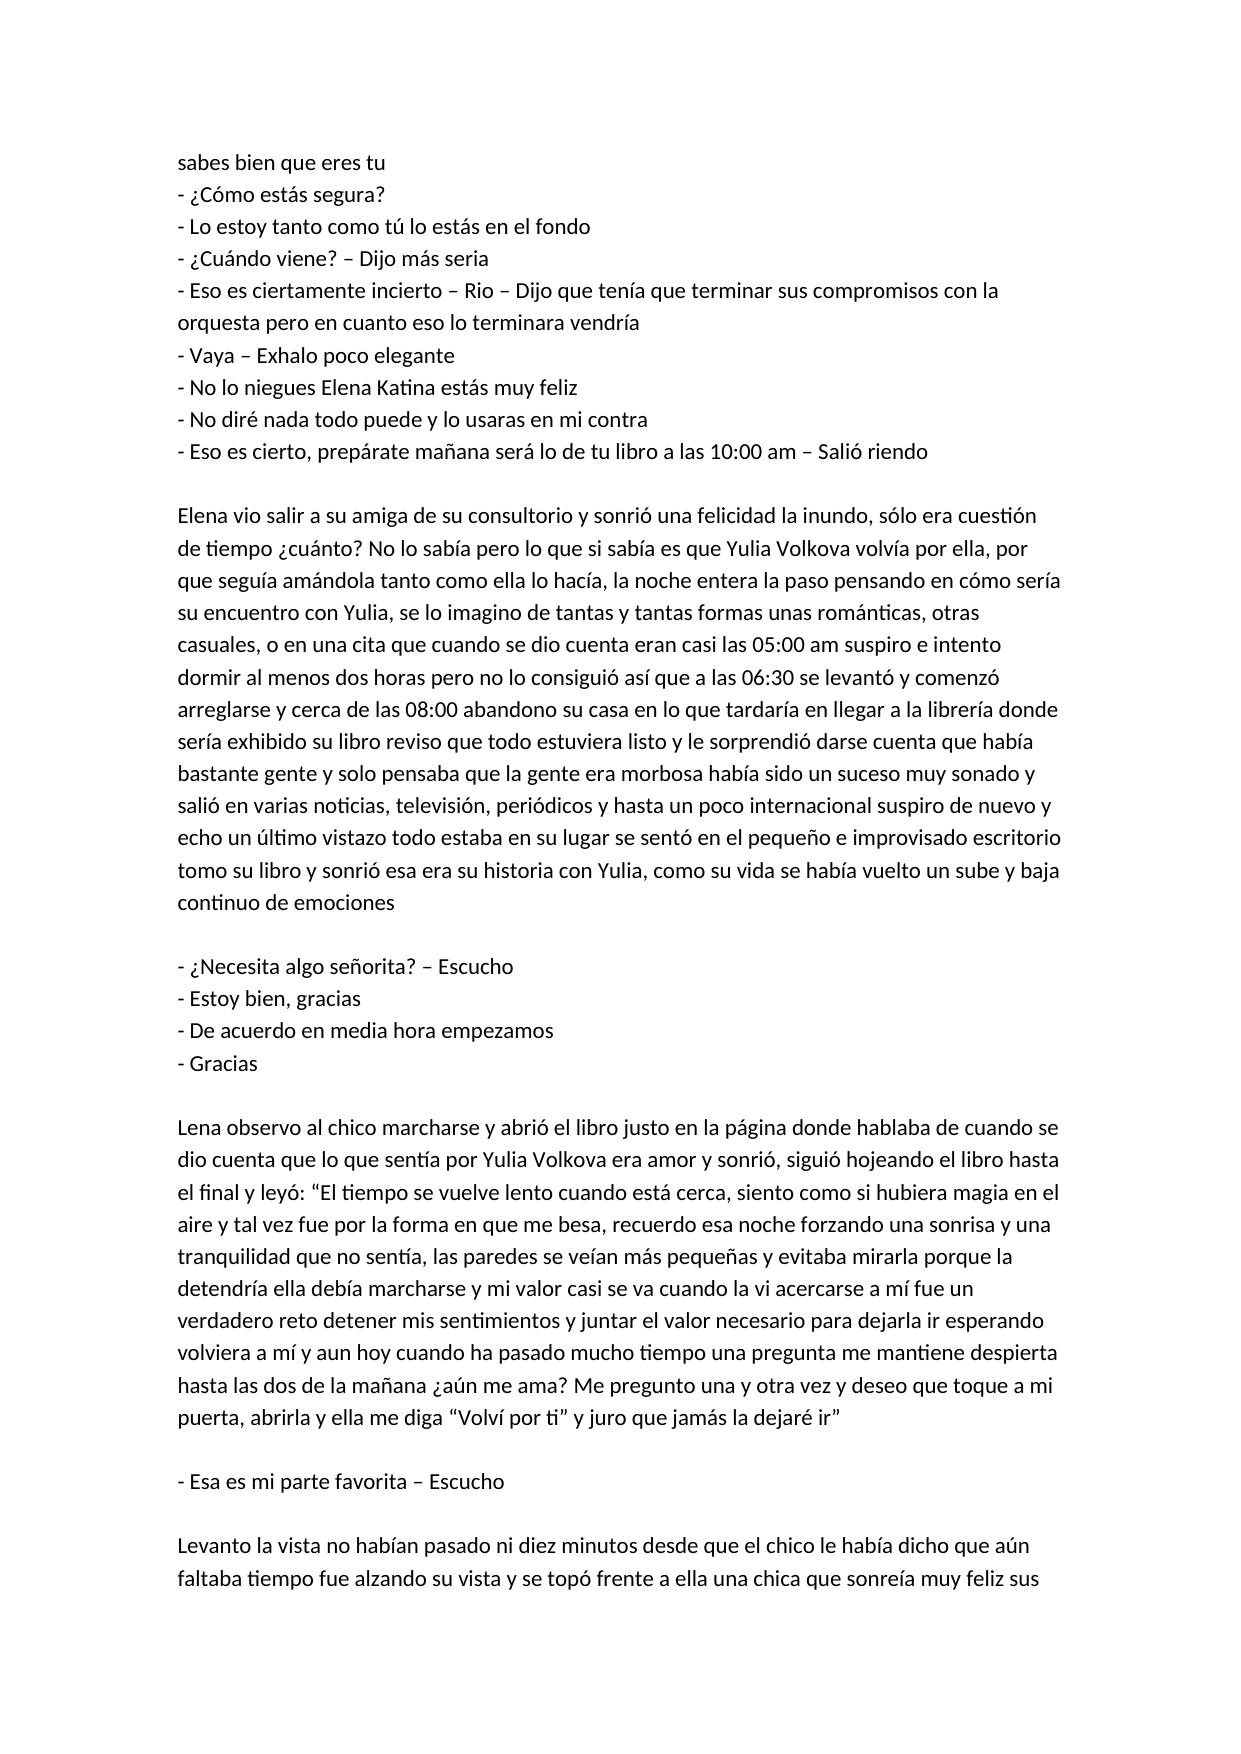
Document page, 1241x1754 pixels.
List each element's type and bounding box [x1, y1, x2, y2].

text [177, 148, 1063, 1592]
